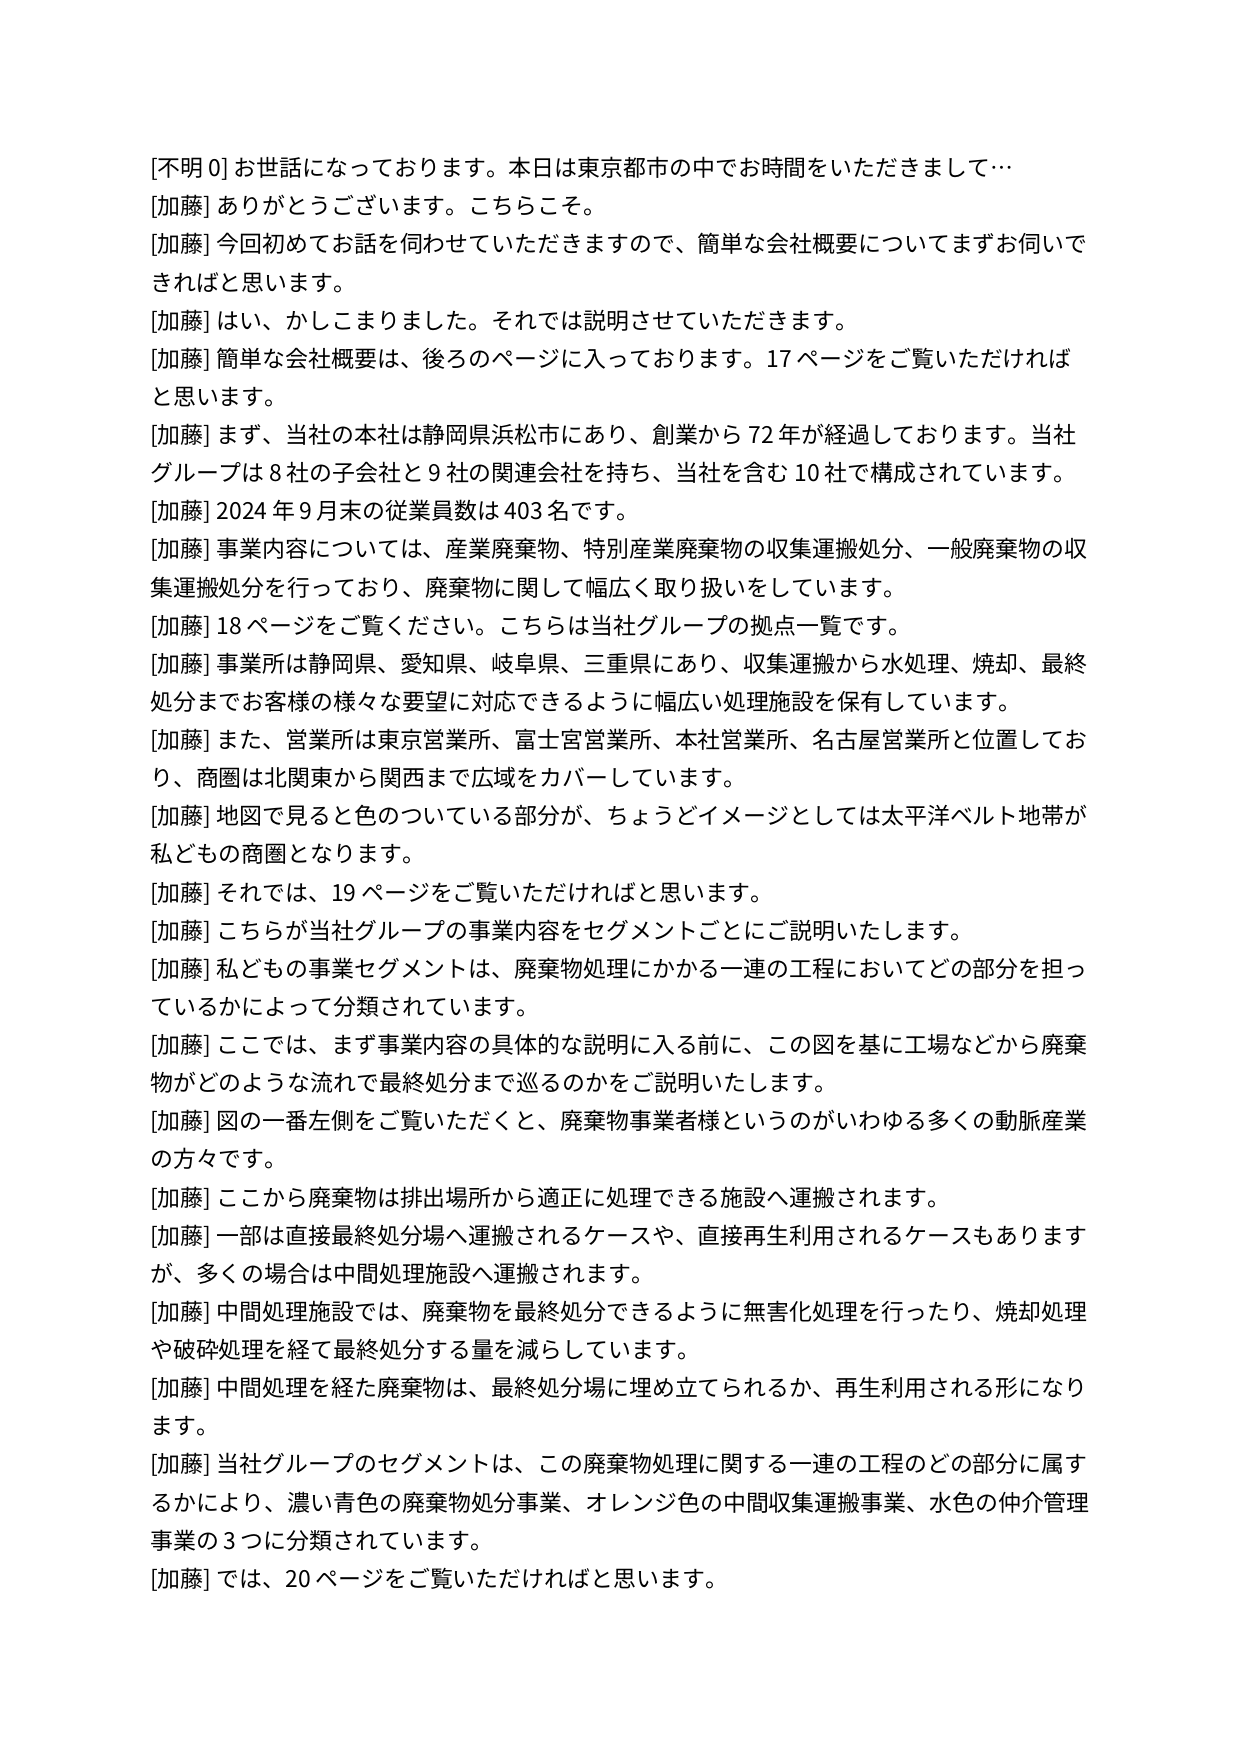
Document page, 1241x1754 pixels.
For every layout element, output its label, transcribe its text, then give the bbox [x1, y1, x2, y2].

text [加藤] こちらが当社グループの事業内容をセグメントごとにご説明いたします。 [150, 912, 1090, 946]
text [加藤] 事業内容については、産業廃棄物、特別産業廃棄物の収集運搬処分、一般廃棄物の収集運搬処分を行っており、廃棄物に関して幅広く取り扱いをしています。 [150, 531, 1090, 603]
text [加藤] 簡単な会社概要は、後ろのページに入っております。17ページをご覧いただければと思います。 [150, 341, 1090, 412]
text [加藤] まず、当社の本社は静岡県浜松市にあり、創業から72年が経過しております。当社グループは8社の子会社と9社の関連会社を持ち、当社を含む10社で構成されています。 [150, 417, 1090, 488]
text [加藤] 地図で見ると色のついている部分が、ちょうどイメージとしては太平洋ベルト地帯が私どもの商圏となります。 [150, 798, 1090, 869]
text [加藤] ここでは、まず事業内容の具体的な説明に入る前に、この図を基に工場などから廃棄物がどのような流れで最終処分まで巡るのかをご説明いたします。 [150, 1027, 1090, 1098]
text [加藤] では、20ページをご覧いただければと思います。 [150, 1561, 1090, 1594]
text [加藤] 中間処理施設では、廃棄物を最終処分できるように無害化処理を行ったり、焼却処理や破砕処理を経て最終処分する量を減らしています。 [150, 1294, 1090, 1365]
text [加藤] 中間処理を経た廃棄物は、最終処分場に埋め立てられるか、再生利用される形になります。 [150, 1370, 1090, 1441]
text [加藤] 事業所は静岡県、愛知県、岐阜県、三重県にあり、収集運搬から水処理、焼却、最終処分までお客様の様々な要望に対応できるように幅広い処理施設を保有しています。 [150, 646, 1090, 717]
text [加藤] 私どもの事業セグメントは、廃棄物処理にかかる一連の工程においてどの部分を担っているかによって分類されています。 [150, 951, 1090, 1022]
text [加藤] 当社グループのセグメントは、この廃棄物処理に関する一連の工程のどの部分に属するかにより、濃い青色の廃棄物処分事業、オレンジ色の中間収集運搬事業、水色の仲介管理事業の3つに分類されています。 [150, 1446, 1090, 1556]
text [加藤] 18ページをご覧ください。こちらは当社グループの拠点一覧です。 [150, 607, 1090, 641]
text [加藤] ここから廃棄物は排出場所から適正に処理できる施設へ運搬されます。 [150, 1179, 1090, 1213]
text [加藤] ありがとうございます。こちらこそ。 [150, 188, 1090, 221]
text [加藤] 今回初めてお話を伺わせていただきますので、簡単な会社概要についてまずお伺いできればと思います。 [150, 226, 1090, 298]
text [不明0] お世話になっております。本日は東京都市の中でお時間をいただきまして… [150, 150, 1090, 183]
text [加藤] また、営業所は東京営業所、富士宮営業所、本社営業所、名古屋営業所と位置しており、商圏は北関東から関西まで広域をカバーしています。 [150, 722, 1090, 793]
text [加藤] 一部は直接最終処分場へ運搬されるケースや、直接再生利用されるケースもありますが、多くの場合は中間処理施設へ運搬されます。 [150, 1217, 1090, 1289]
text [加藤] 2024年9月末の従業員数は403名です。 [150, 493, 1090, 526]
text [加藤] それでは、19ページをご覧いただければと思います。 [150, 874, 1090, 908]
text [加藤] 図の一番左側をご覧いただくと、廃棄物事業者様というのがいわゆる多くの動脈産業の方々です。 [150, 1103, 1090, 1174]
text [加藤] はい、かしこまりました。それでは説明させていただきます。 [150, 302, 1090, 336]
